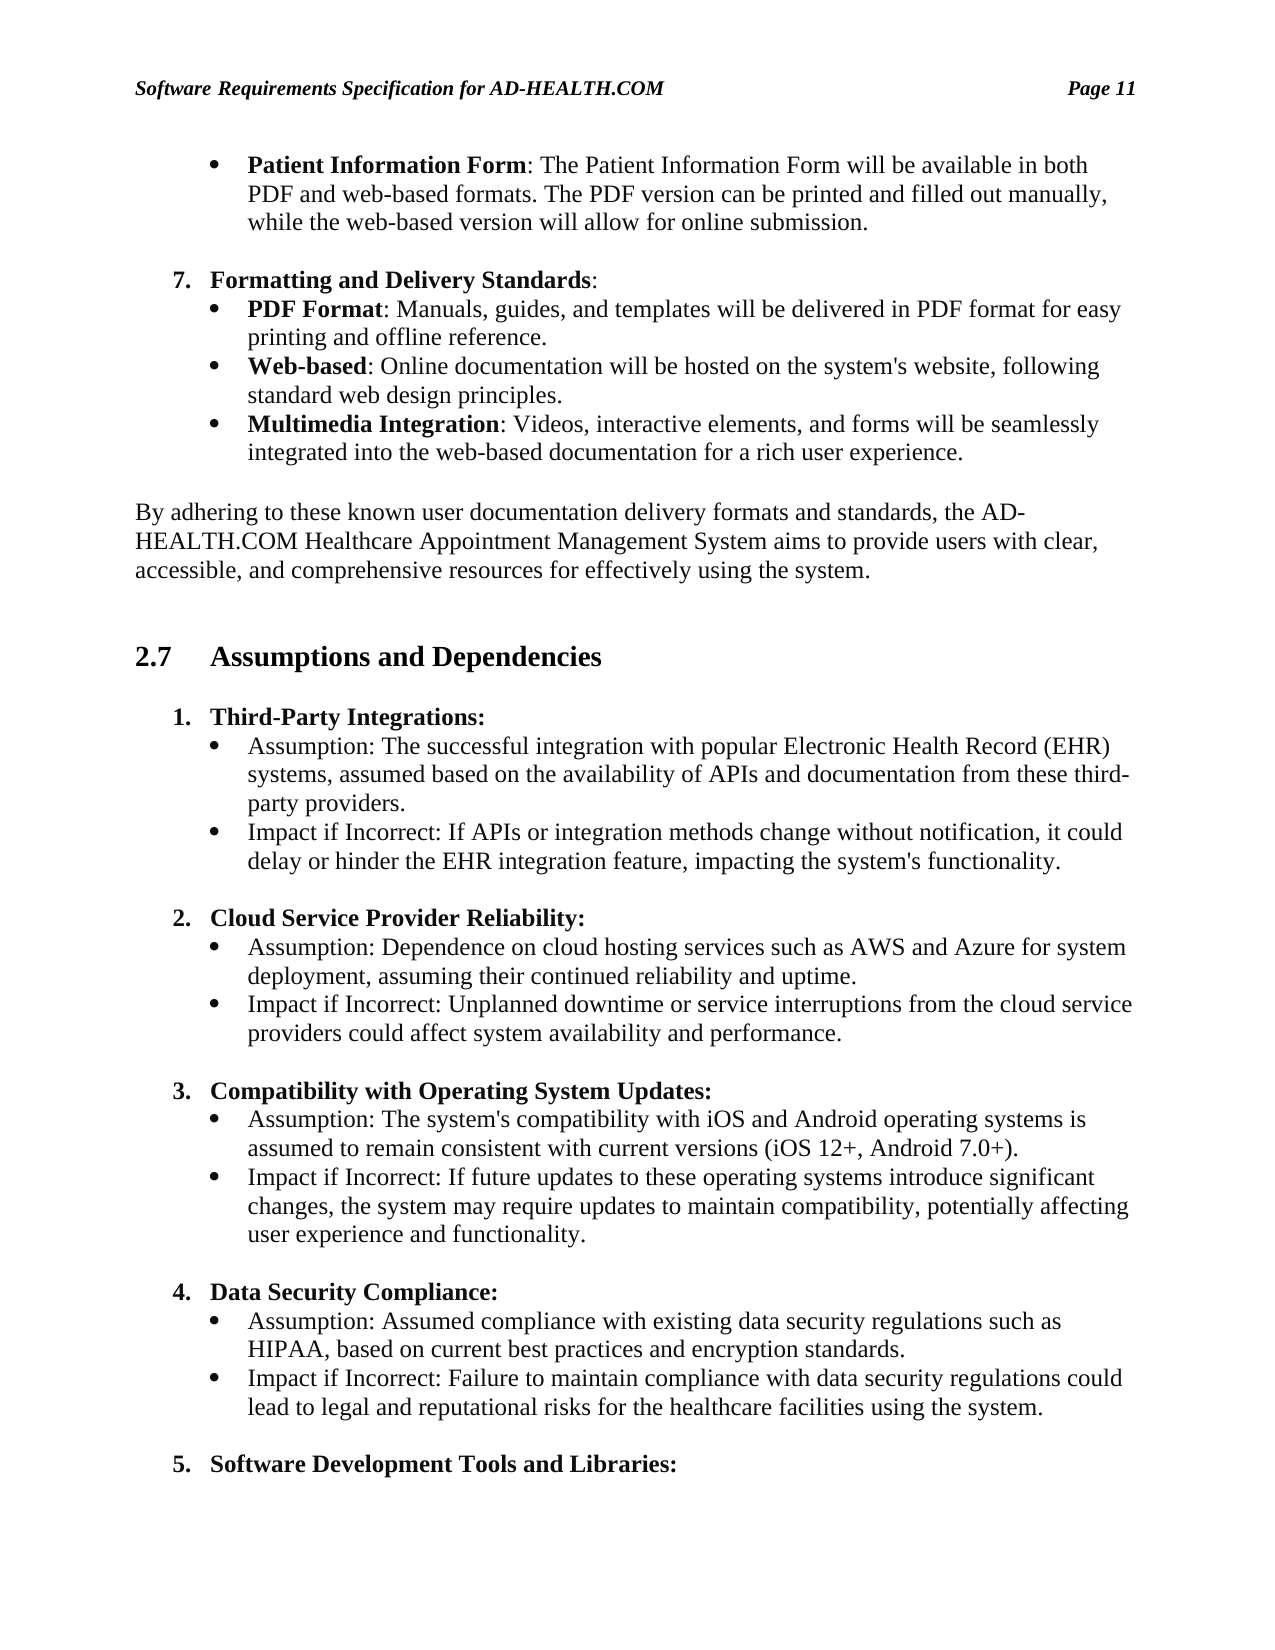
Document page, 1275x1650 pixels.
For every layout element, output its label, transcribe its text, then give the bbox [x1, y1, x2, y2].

list Impact if Incorrect: If APIs or integration methods change without notification, it could delay or hinder the EHR integration feature, impacting the system's functionality. [210, 817, 1140, 874]
list Formatting and Delivery Standards: [172, 265, 1140, 294]
list Assumption: Assumed compliance with existing data security regulations such as HIPAA, based on current best practices and encryption standards. [210, 1306, 1140, 1363]
list Assumption: Dependence on cloud hosting services such as AWS and Azure for system deployment, assuming their continued reliability and uptime. [210, 932, 1140, 989]
list Data Security Compliance: [172, 1277, 1140, 1306]
text By adhering to these known user documentation delivery formats and standards, the AD-HEALTH.COM Healthcare Appointment Management System aims to provide users with clear, accessible, and comprehensive resources for effectively using the system. [135, 497, 1140, 584]
list Assumption: The successful integration with popular Electronic Health Record (EHR) systems, assumed based on the availability of APIs and documentation from these third-party providers. [210, 731, 1140, 817]
list Impact if Incorrect: Failure to maintain compliance with data security regulations could lead to legal and reputational risks for the healthcare facilities using the system. [210, 1363, 1140, 1421]
list Web-based: Online documentation will be hosted on the system's website, following standard web design principles. [210, 351, 1140, 409]
list PDF Format: Manuals, guides, and templates will be delivered in PDF format for easy printing and offline reference. [210, 294, 1140, 351]
list Cloud Service Provider Reliability: [172, 903, 1140, 932]
list Impact if Incorrect: Unplanned downtime or service interruptions from the cloud service providers could affect system availability and performance. [210, 989, 1140, 1047]
list Third-Party Integrations: [172, 702, 1140, 731]
list Assumption: The system's compatibility with iOS and Android operating systems is assumed to remain consistent with current versions (iOS 12+, Android 7.0+). [210, 1104, 1140, 1162]
list Software Development Tools and Libraries: [172, 1449, 1140, 1478]
list Multimedia Integration: Videos, interactive elements, and forms will be seamlessly integrated into the web-based documentation for a rich user experience. [210, 409, 1140, 466]
list Compatibility with Operating System Updates: [172, 1076, 1140, 1104]
list Patient Information Form: The Patient Information Form will be available in both PDF and web-based formats. The PDF version can be printed and filled out manually, while the web-based version will allow for online submission. [210, 150, 1140, 236]
list Impact if Incorrect: If future updates to these operating systems introduce significant changes, the system may require updates to maintain compatibility, potentially affecting user experience and functionality. [210, 1162, 1140, 1248]
subtitle Assumptions and Dependencies [135, 639, 1140, 673]
